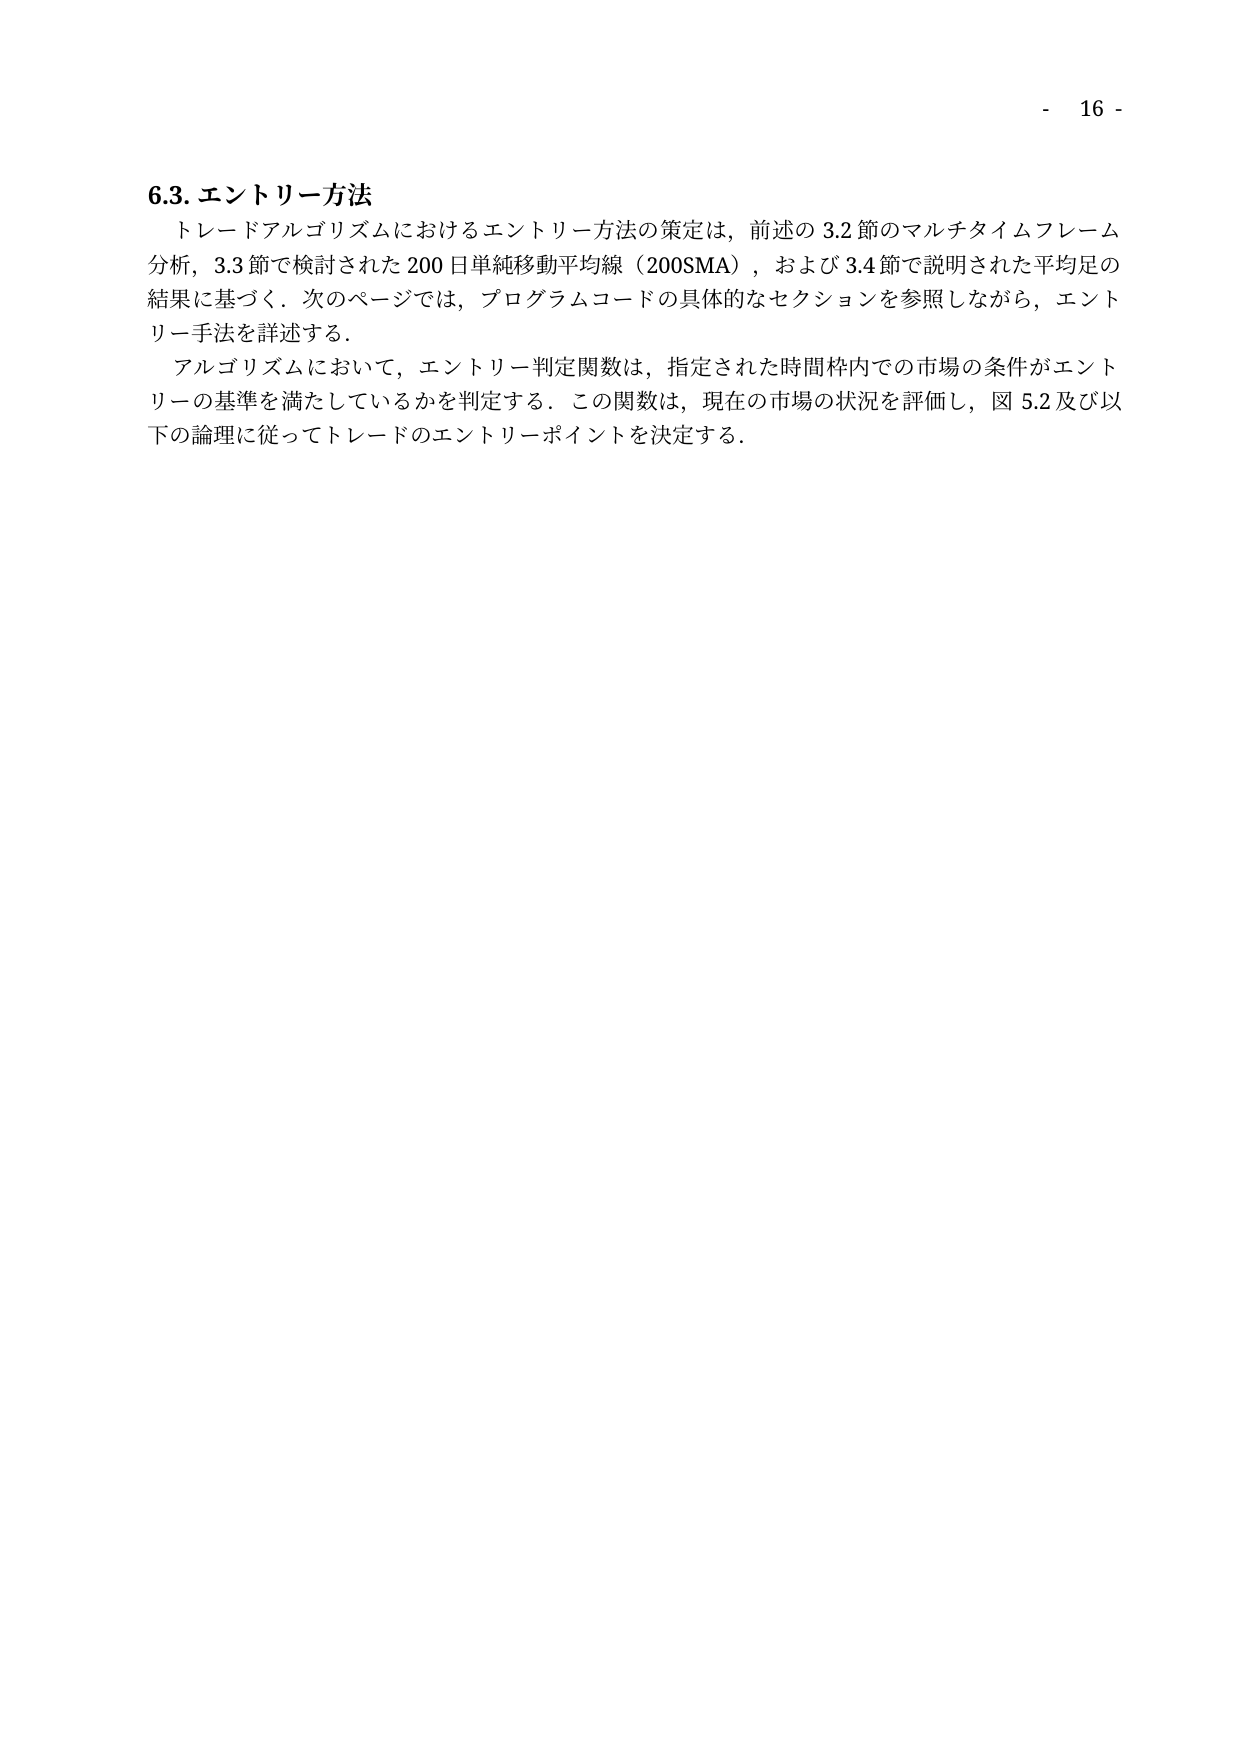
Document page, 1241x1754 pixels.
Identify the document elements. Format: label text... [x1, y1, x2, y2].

text トレードアルゴリズムにおけるエントリー方法の策定は，前述の3.2節のマルチタイムフレーム分析，3.3節で検討された200日単純移動平均線（200SMA），および3.4節で説明された平均足の結果に基づく．次のページでは，プログラムコードの具体的なセクションを参照しながら，エントリー手法を詳述する． [148, 212, 1122, 348]
subtitle エントリー方法 [148, 177, 1122, 212]
text アルゴリズムにおいて，エントリー判定関数は，指定された時間枠内での市場の条件がエントリーの基準を満たしているかを判定する．この関数は，現在の市場の状況を評価し，図5.2及び以下の論理に従ってトレードのエントリーポイントを決定する． [148, 348, 1122, 451]
